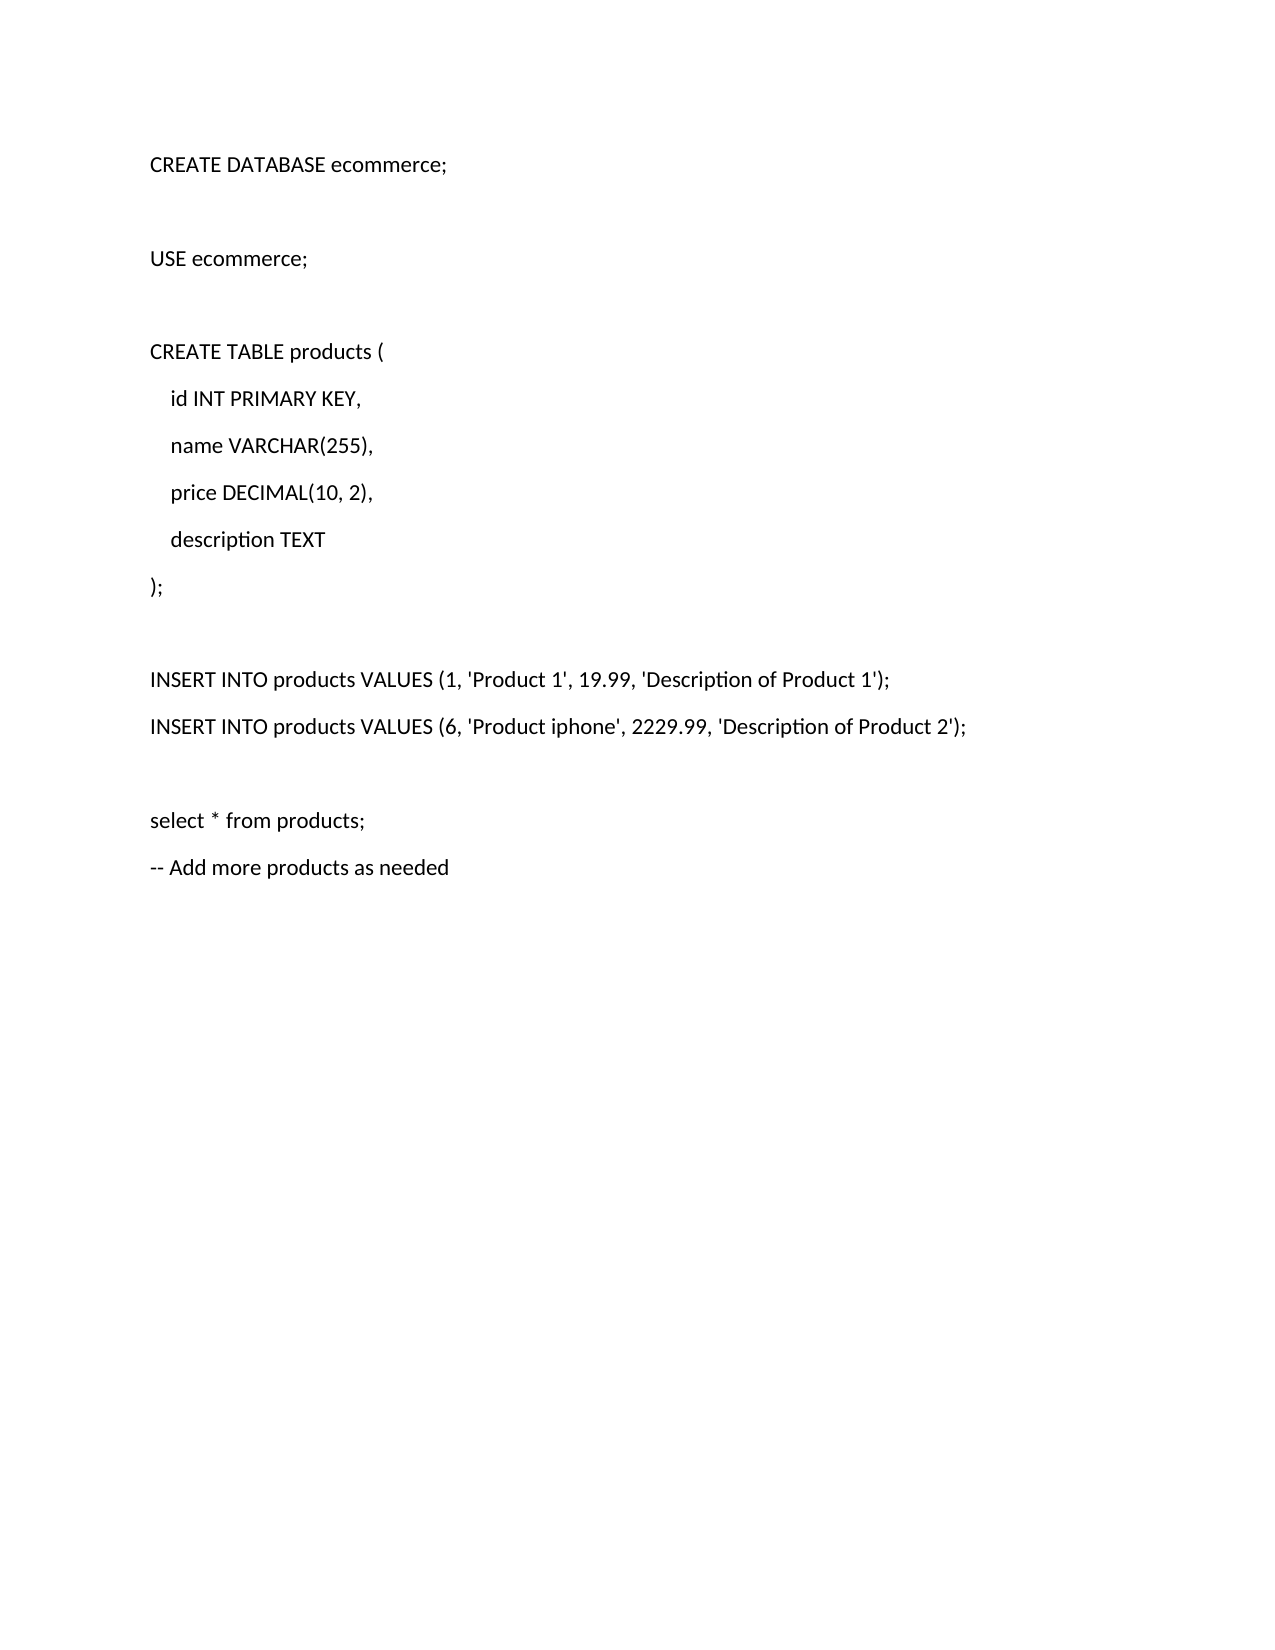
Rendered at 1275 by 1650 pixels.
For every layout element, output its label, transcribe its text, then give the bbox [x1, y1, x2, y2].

text INSERT INTO products VALUES (1, 'Product 1', 19.99, 'Description of Product 1'); [150, 666, 1125, 694]
text CREATE TABLE products ( [150, 337, 1125, 366]
text id INT PRIMARY KEY, [150, 384, 1125, 412]
text USE ecommerce; [150, 244, 1125, 272]
text description TEXT [150, 525, 1125, 553]
text INSERT INTO products VALUES (6, 'Product iphone', 2229.99, 'Description of Product 2'); [150, 712, 1125, 741]
text name VARCHAR(255), [150, 431, 1125, 459]
text price DECIMAL(10, 2), [150, 478, 1125, 506]
text select * from products; [150, 806, 1125, 834]
text CREATE DATABASE ecommerce; [150, 150, 1125, 178]
text ); [150, 572, 1125, 600]
text -- Add more products as needed [150, 853, 1125, 881]
